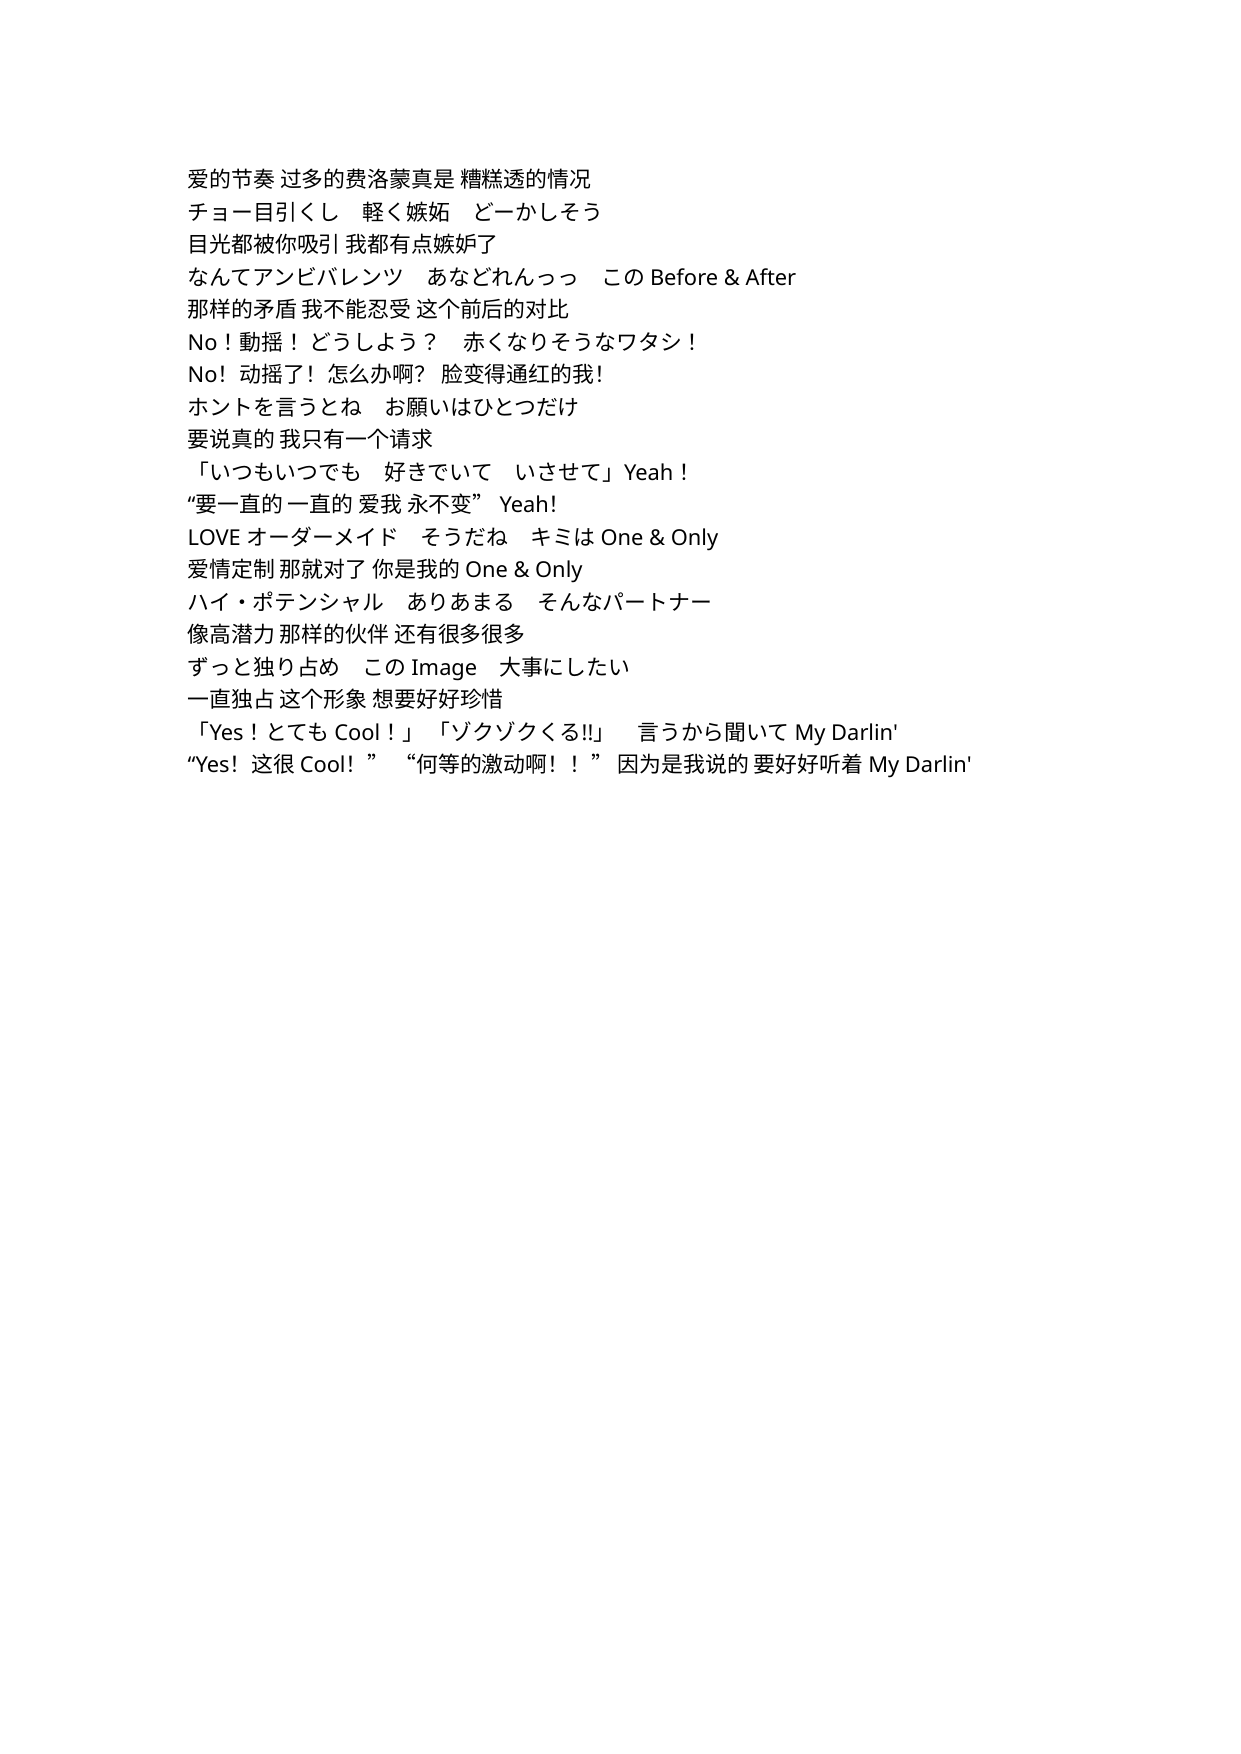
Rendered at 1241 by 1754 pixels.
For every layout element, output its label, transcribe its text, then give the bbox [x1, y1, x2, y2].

text “Yes！这很Cool！” “何等的激动啊！！” 因为是我说的 要好好听着 My Darlin' [187, 747, 1053, 779]
text 要说真的 我只有一个请求 「いつもいつでも 好きでいて いさせて」Yeah！ [187, 422, 1053, 487]
text 那样的矛盾 我不能忍受 这个前后的对比 No！動揺！ どうしよう？ 赤くなりそうなワタシ！ [187, 292, 1053, 357]
text 爱的节奏 过多的费洛蒙真是 糟糕透的情况 チョー目引くし 軽く嫉妬 どーかしそう [187, 162, 1053, 227]
text ホントを言うとね お願いはひとつだけ [187, 389, 1053, 422]
text 爱情定制 那就对了 你是我的 One & Only ハイ・ポテンシャル ありあまる そんなパートナー [187, 552, 1053, 617]
text LOVE オーダーメイド そうだね キミは One & Only [187, 519, 1053, 552]
text 一直独占 这个形象 想要好好珍惜 「Yes！とても Cool！」 「ゾクゾクくる!!」 言うから聞いて My Darlin' [187, 682, 1053, 747]
text 目光都被你吸引 我都有点嫉妒了 なんてアンビバレンツ あなどれんっっ この Before & After [187, 227, 1053, 292]
text No！动摇了！怎么办啊？ 脸变得通红的我！ [187, 357, 1053, 389]
text 像高潜力 那样的伙伴 还有很多很多 ずっと独り占め この Image 大事にしたい [187, 617, 1053, 682]
text “要一直的 一直的 爱我 永不变” Yeah！ [187, 487, 1053, 519]
